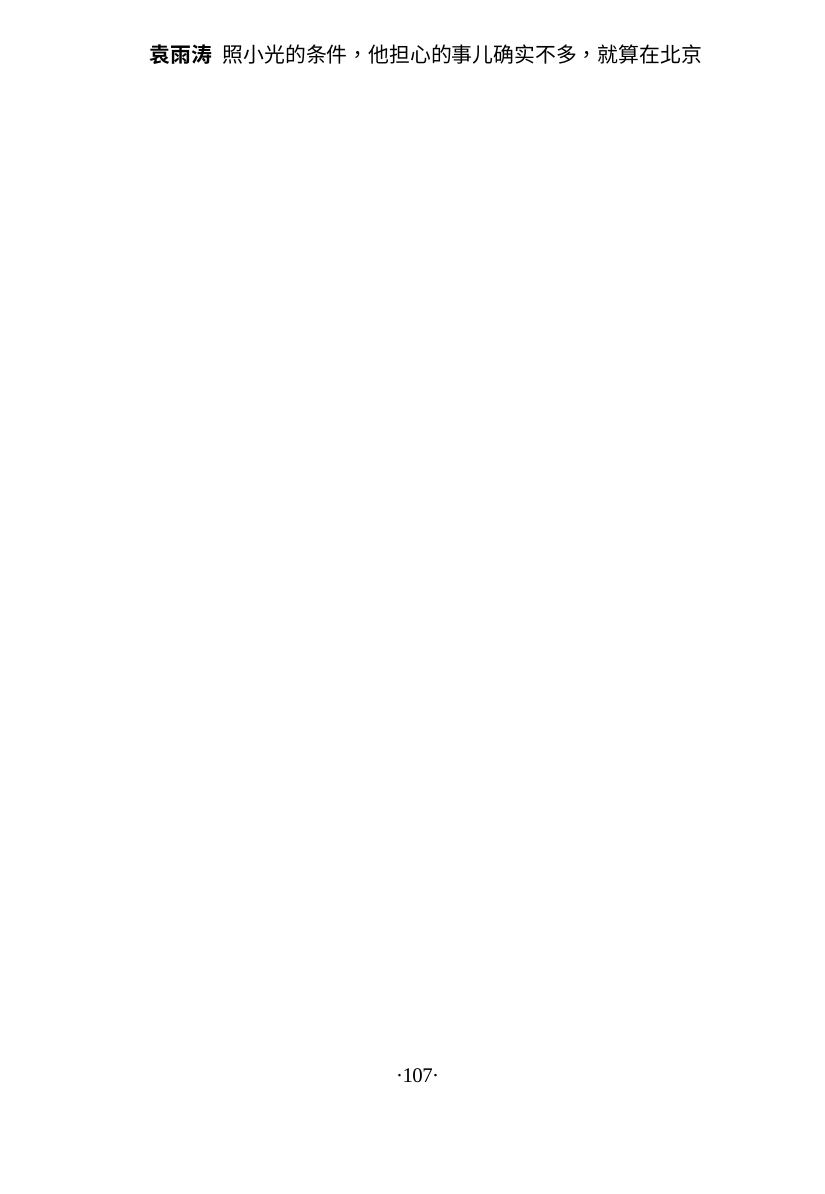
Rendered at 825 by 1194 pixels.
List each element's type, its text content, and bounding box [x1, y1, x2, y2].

text 袁雨涛 照小光的条件，他担心的事儿确实不多，就算在北京 [149, 42, 722, 67]
